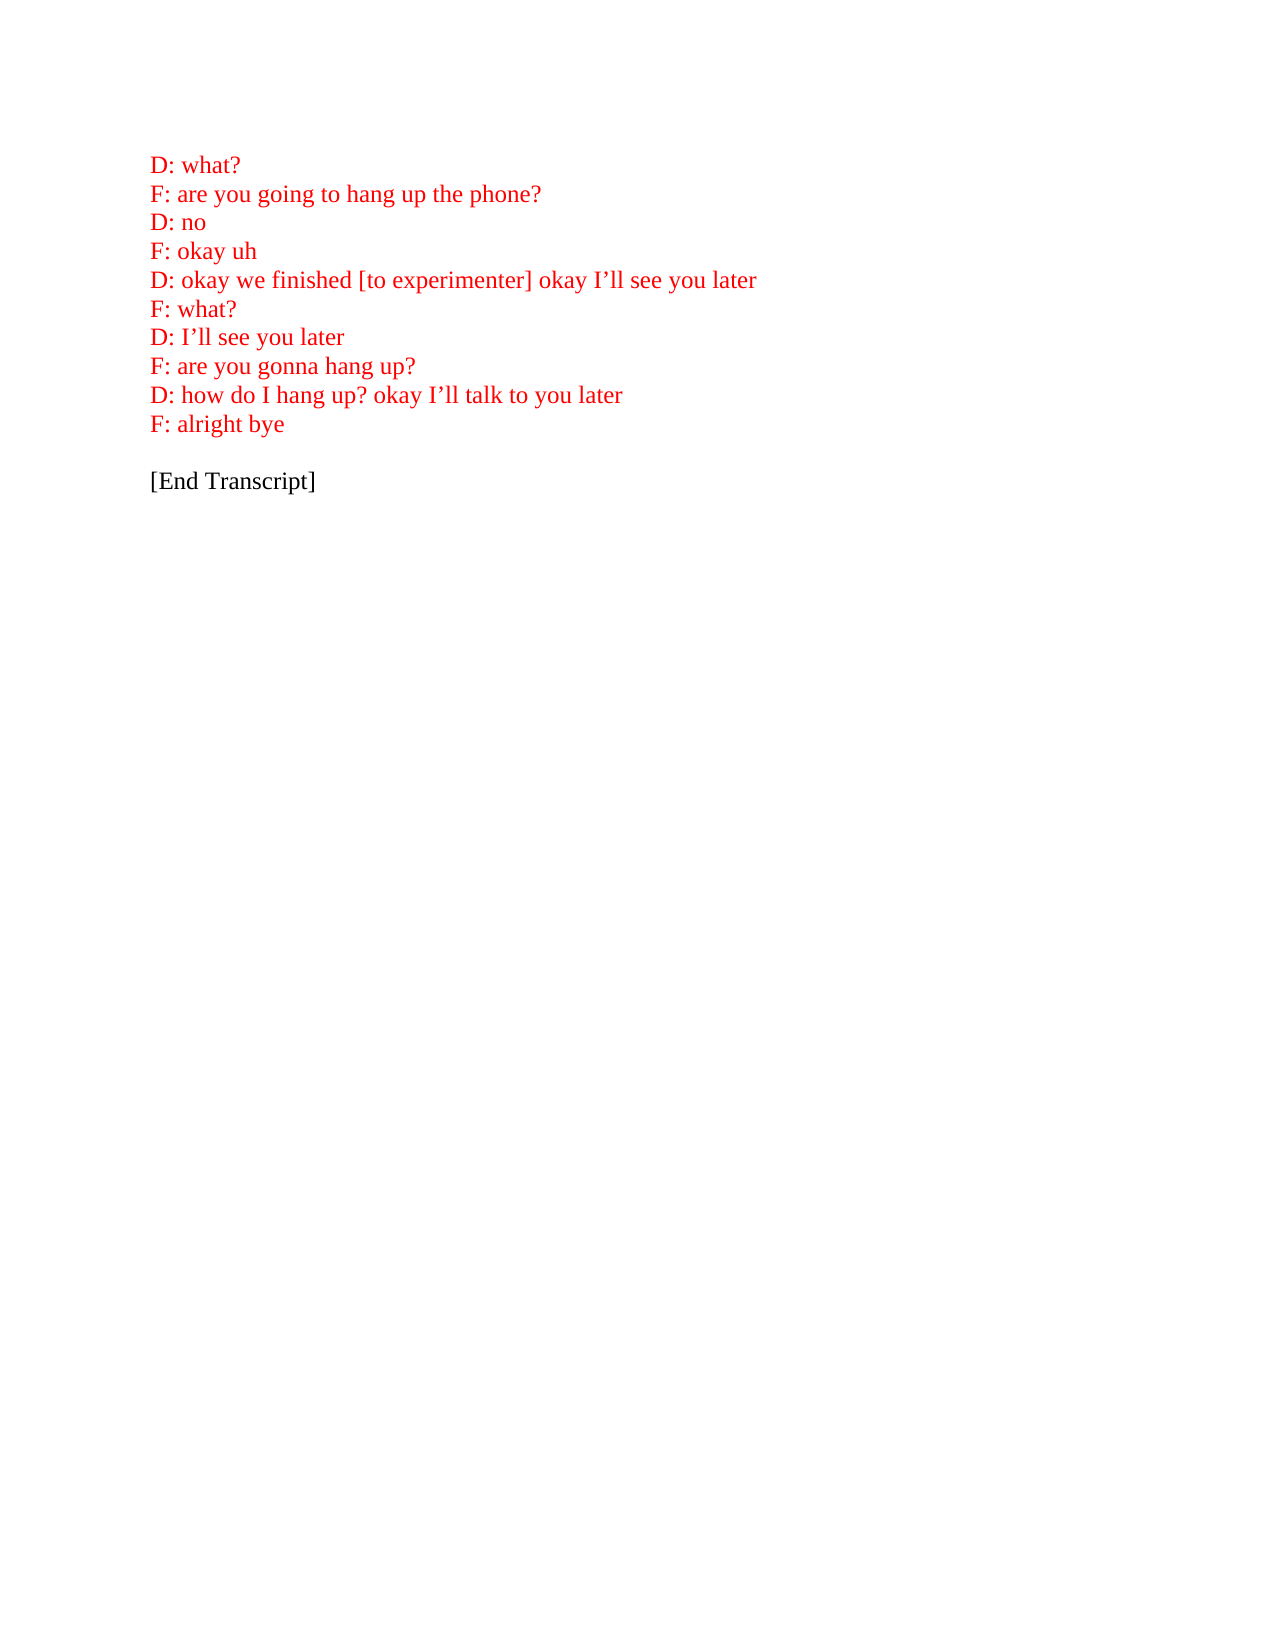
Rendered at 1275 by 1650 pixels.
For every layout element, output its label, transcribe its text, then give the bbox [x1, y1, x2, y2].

text F: are you going to hang up the phone? [150, 179, 1125, 207]
text D: I’ll see you later [150, 322, 1125, 351]
text [End Transcript] [150, 466, 1125, 495]
text F: what? [150, 294, 1125, 322]
text D: okay we finished [to experimenter] okay I’ll see you later [150, 265, 1125, 294]
text D: what? [150, 150, 1125, 179]
text D: how do I hang up? okay I’ll talk to you later [150, 380, 1125, 409]
text F: are you gonna hang up? [150, 351, 1125, 380]
text D: no [150, 207, 1125, 236]
text F: okay uh [150, 236, 1125, 265]
text F: alright bye [150, 409, 1125, 437]
